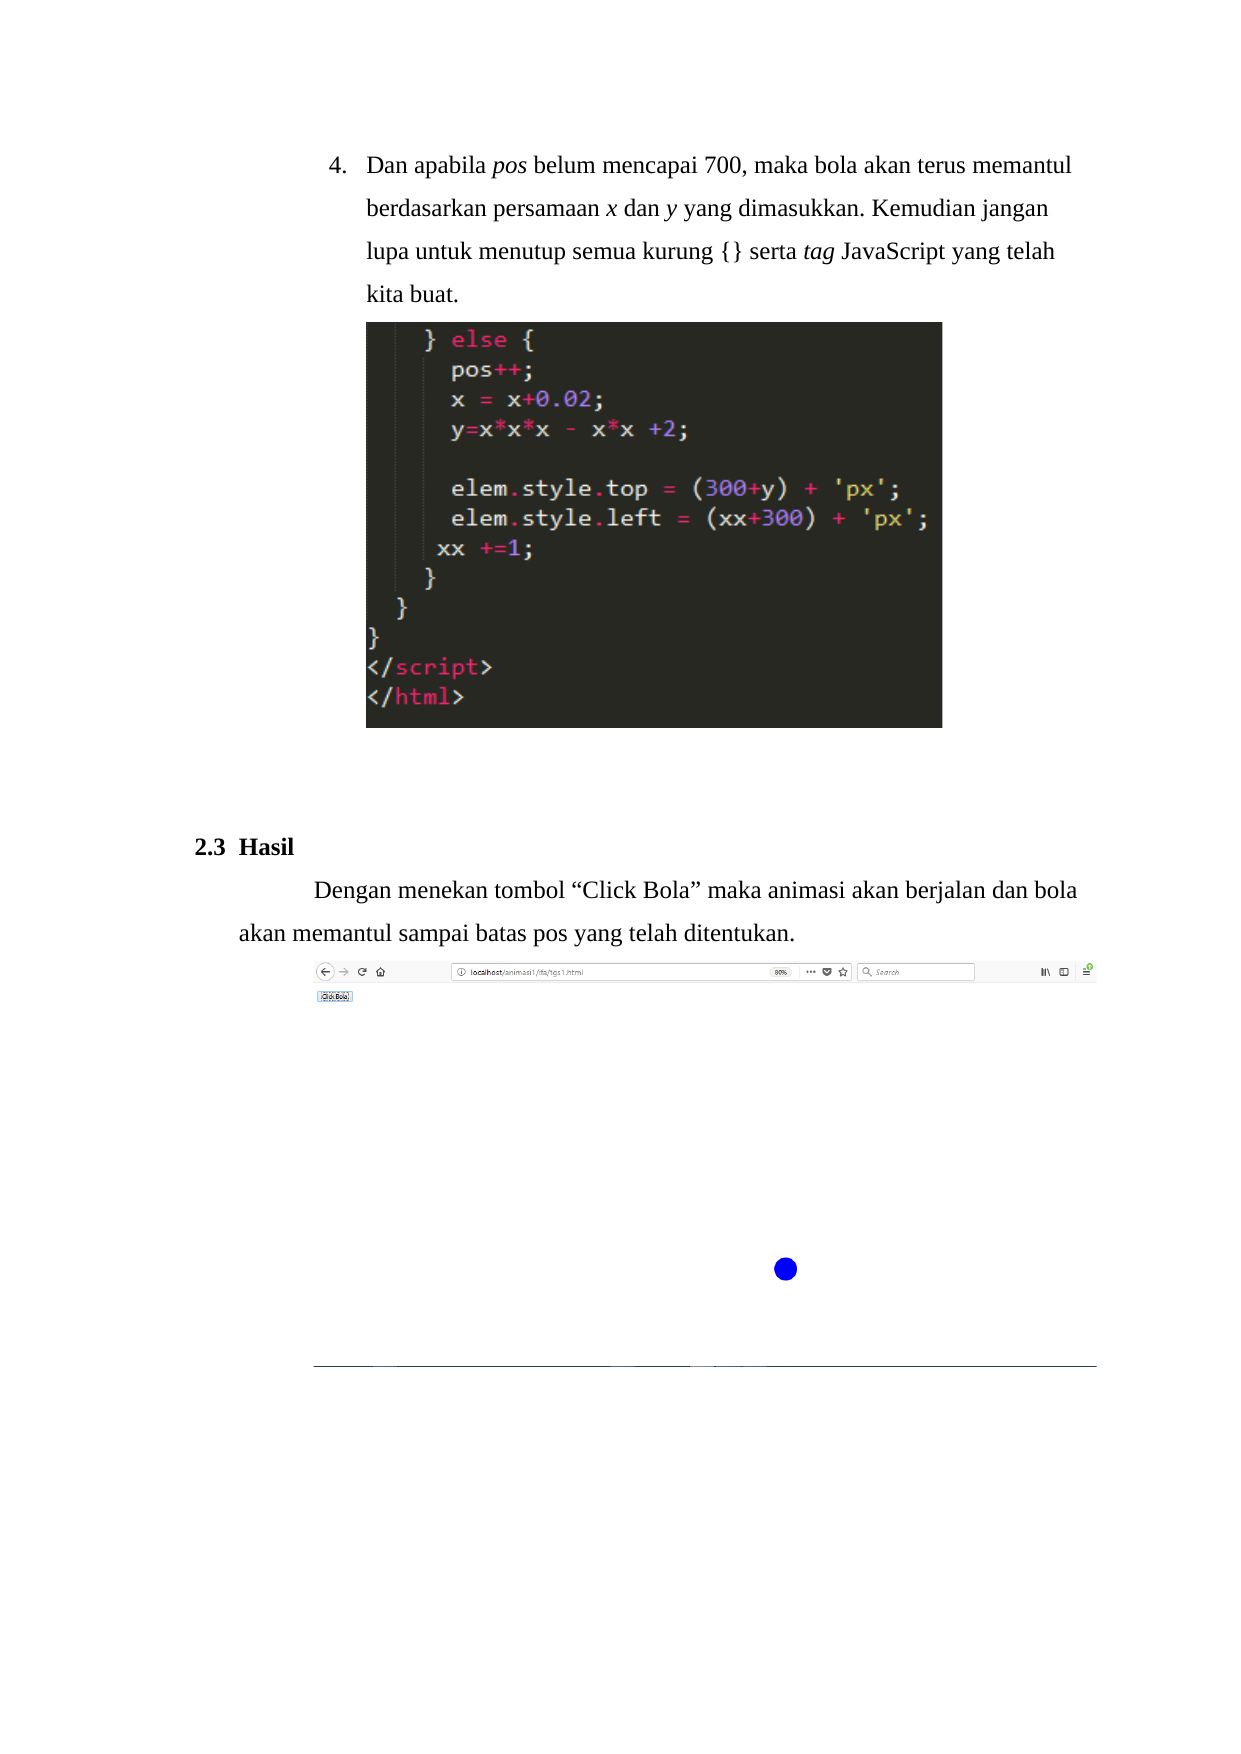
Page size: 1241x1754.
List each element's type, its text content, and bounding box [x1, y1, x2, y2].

title Dan apabila pos belum mencapai 700, maka bola akan terus memantul berdasarkan persamaan x dan y yang dimasukkan. Kemudian jangan lupa untuk menutup semua kurung {} serta tag JavaScript yang telah kita buat. [328, 150, 1090, 308]
picture [366, 322, 943, 728]
title Hasil [194, 832, 1090, 860]
picture [313, 961, 1097, 1367]
title Dengan menekan tombol “Click Bola” maka animasi akan berjalan dan bola akan memantul sampai batas pos yang telah ditentukan. [239, 875, 1090, 947]
